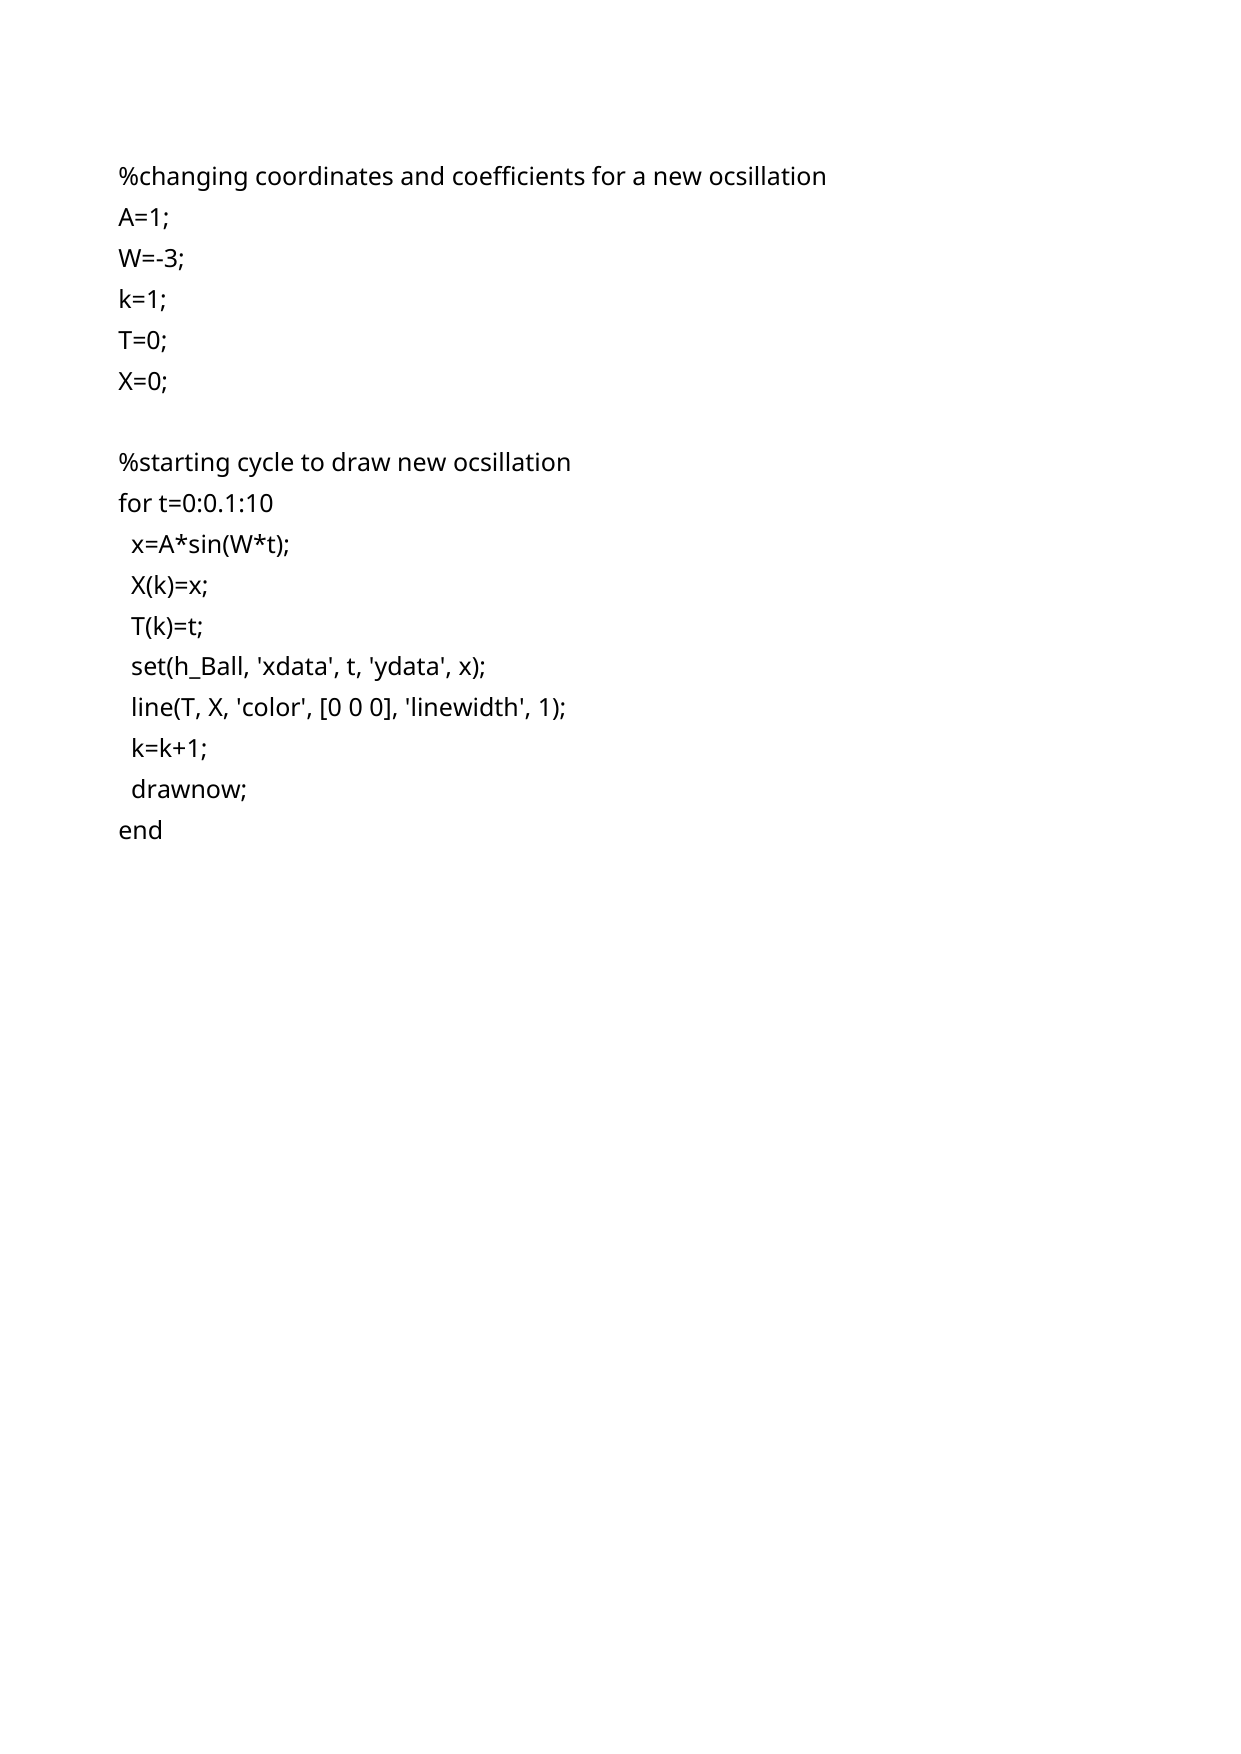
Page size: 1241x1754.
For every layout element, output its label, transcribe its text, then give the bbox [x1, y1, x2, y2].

text T=0; [118, 322, 1122, 356]
text set(h_Ball, 'xdata', t, 'ydata', x); [118, 649, 1122, 683]
text for t=0:0.1:10 [118, 486, 1122, 520]
text k=k+1; [118, 731, 1122, 765]
text %starting cycle to draw new ocsillation [118, 445, 1122, 479]
text A=1; [118, 200, 1122, 234]
text drawnow; [118, 771, 1122, 806]
text W=-3; [118, 241, 1122, 275]
text T(k)=t; [118, 608, 1122, 642]
text X=0; [118, 363, 1122, 397]
text x=A*sin(W*t); [118, 526, 1122, 561]
text %changing coordinates and coefficients for a new ocsillation [118, 159, 1122, 193]
text k=1; [118, 281, 1122, 316]
text X(k)=x; [118, 567, 1122, 601]
text line(T, X, 'color', [0 0 0], 'linewidth', 1); [118, 690, 1122, 724]
text end [118, 812, 1122, 846]
